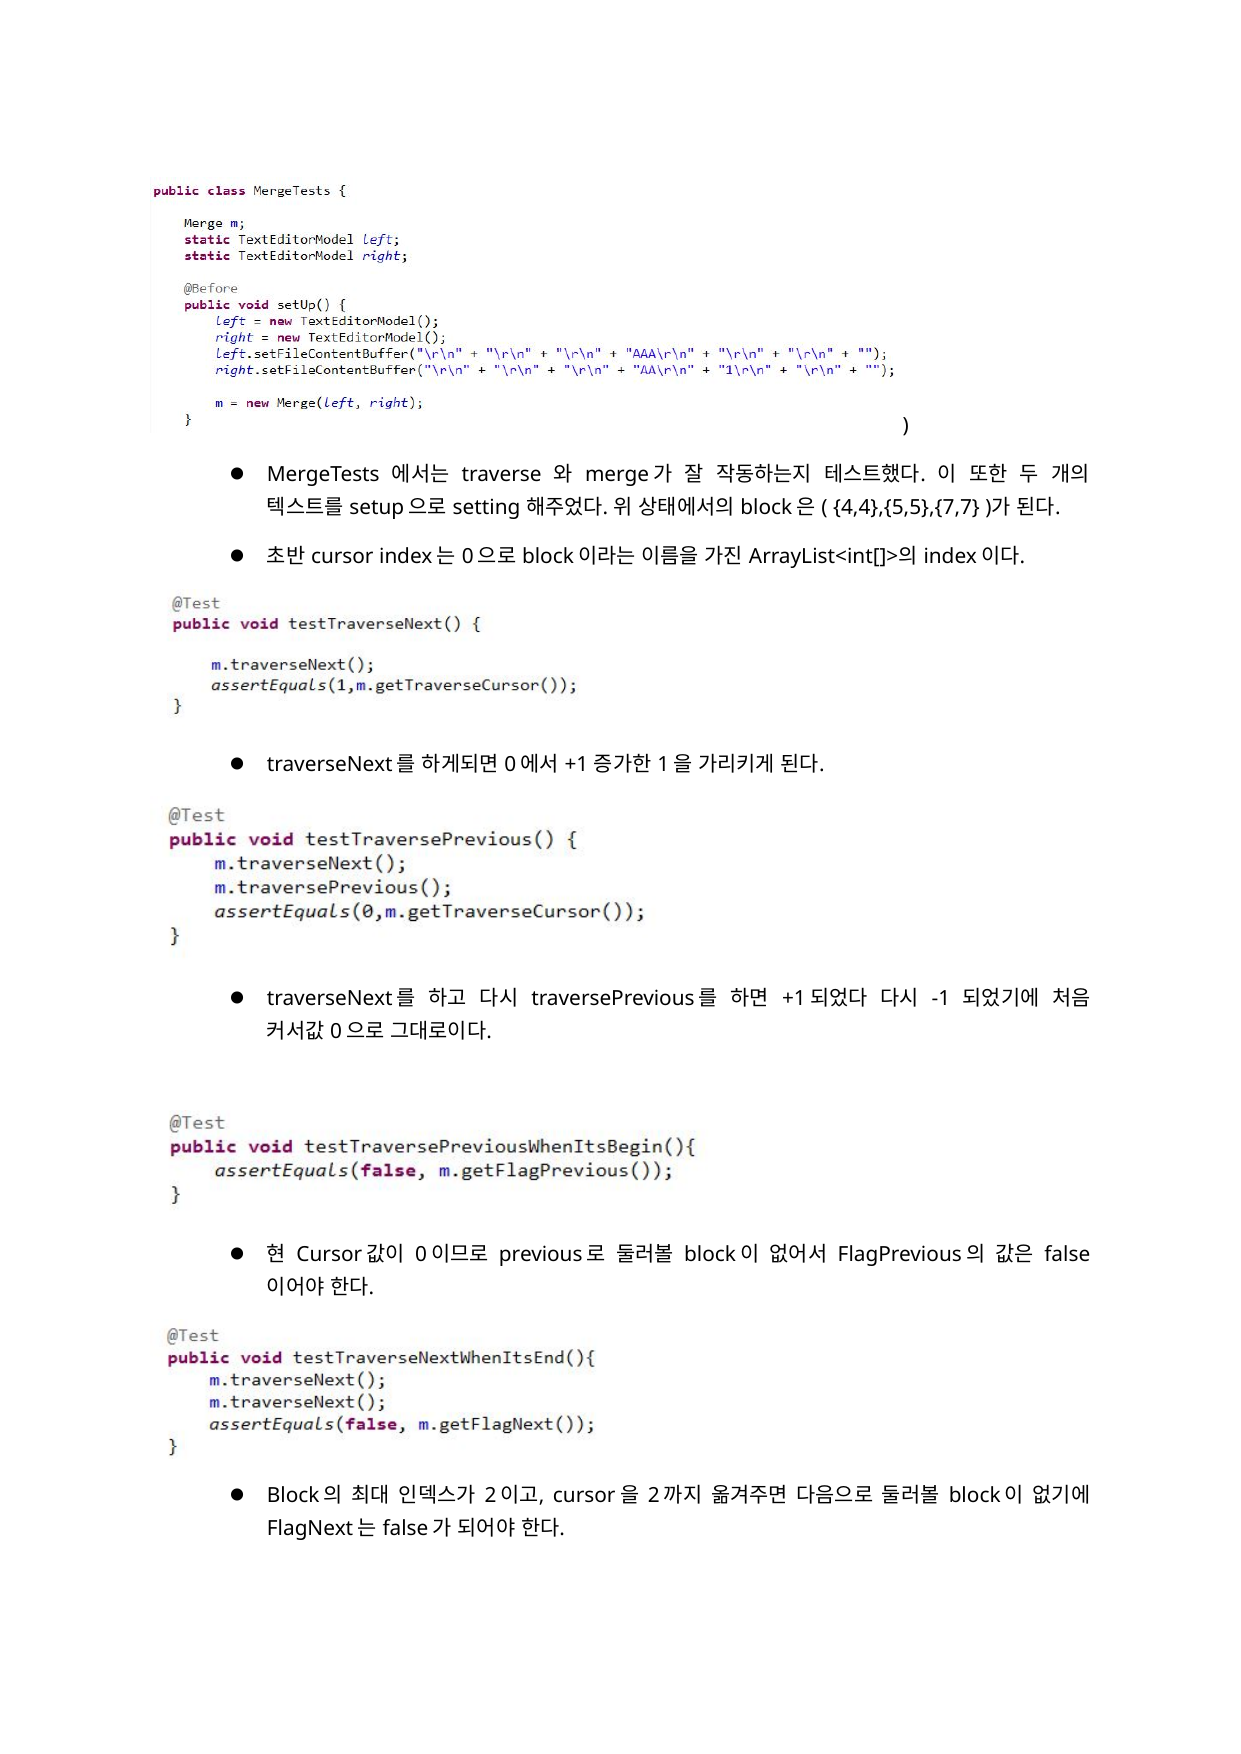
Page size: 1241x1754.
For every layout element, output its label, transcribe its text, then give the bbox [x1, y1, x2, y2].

picture [150, 1110, 713, 1219]
picture [150, 1319, 638, 1460]
list traverseNext를 하게되면 0에서 +1 증가한 1을 가리키게 된다. [229, 747, 1090, 777]
picture [150, 796, 707, 963]
list traverseNext를 하고 다시 traversePrevious를 하면 +1되었다 다시 -1 되었기에 처음 커서값 0으로 그대로이다. [229, 981, 1090, 1044]
list 초반 cursor index는 0으로 block이라는 이름을 가진 ArrayList<int[]>의 index이다. [229, 540, 1090, 570]
picture [150, 177, 903, 433]
list MergeTests 에서는 traverse 와 merge가 잘 작동하는지 테스트했다. 이 또한 두 개의 텍스트를 setup으로 setting 해주었다. 위 상태에서의 block은 ( {4,4},{5,5},{7,7} )가 된다. [229, 458, 1090, 521]
picture [150, 589, 637, 729]
list Block의 최대 인덱스가 2이고, cursor을 2까지 옮겨주면 다음으로 둘러볼 block이 없기에 FlagNext는 false가 되어야 한다. [229, 1479, 1090, 1542]
list 현 Cursor값이 0이므로 previous로 둘러볼 block이 없어서 FlagPrevious의 값은 false이어야 한다. [229, 1237, 1090, 1301]
